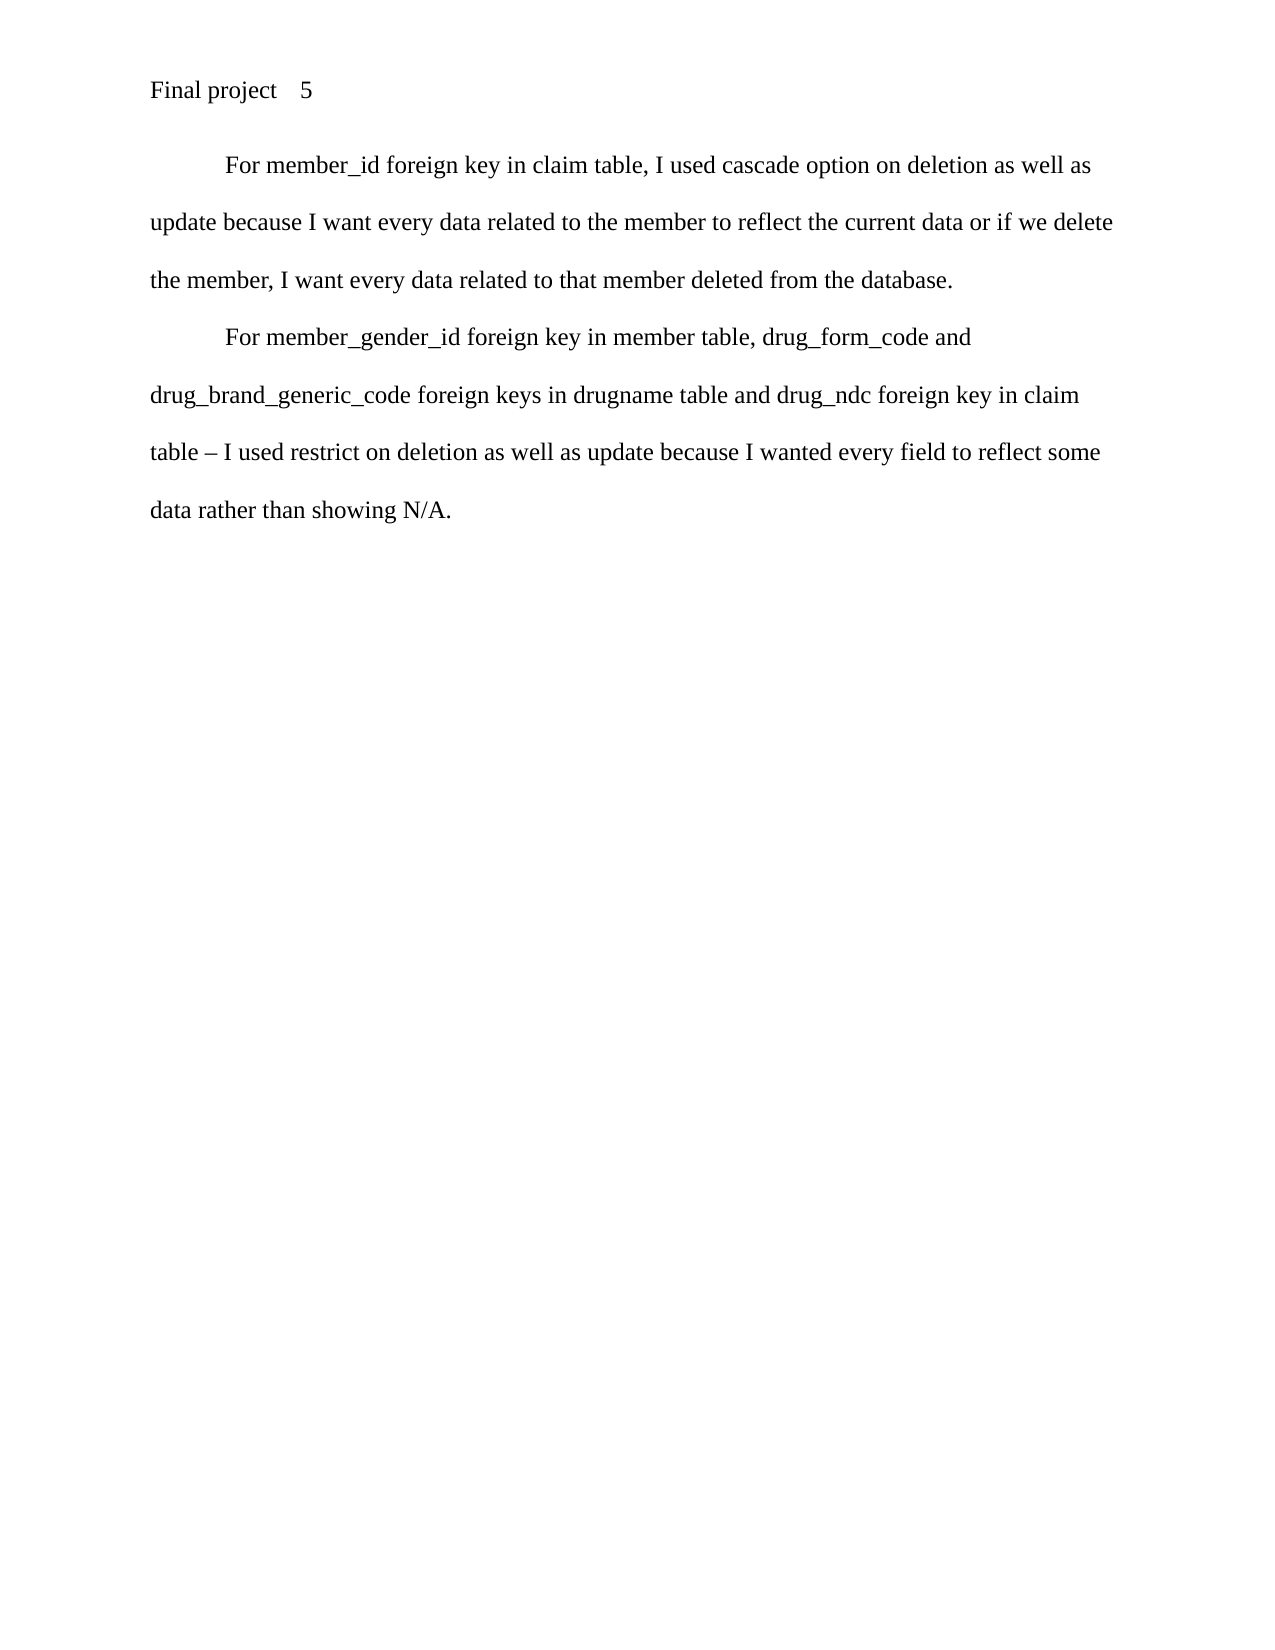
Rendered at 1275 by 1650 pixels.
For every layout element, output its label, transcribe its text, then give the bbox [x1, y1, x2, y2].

text For member_id foreign key in claim table, I used cascade option on deletion as well as update because I want every data related to the member to reflect the current data or if we delete the member, I want every data related to that member deleted from the database. [150, 150, 1125, 294]
text For member_gender_id foreign key in member table, drug_form_code and drug_brand_generic_code foreign keys in drugname table and drug_ndc foreign key in claim table – I used restrict on deletion as well as update because I wanted every field to reflect some data rather than showing N/A. [150, 322, 1125, 524]
